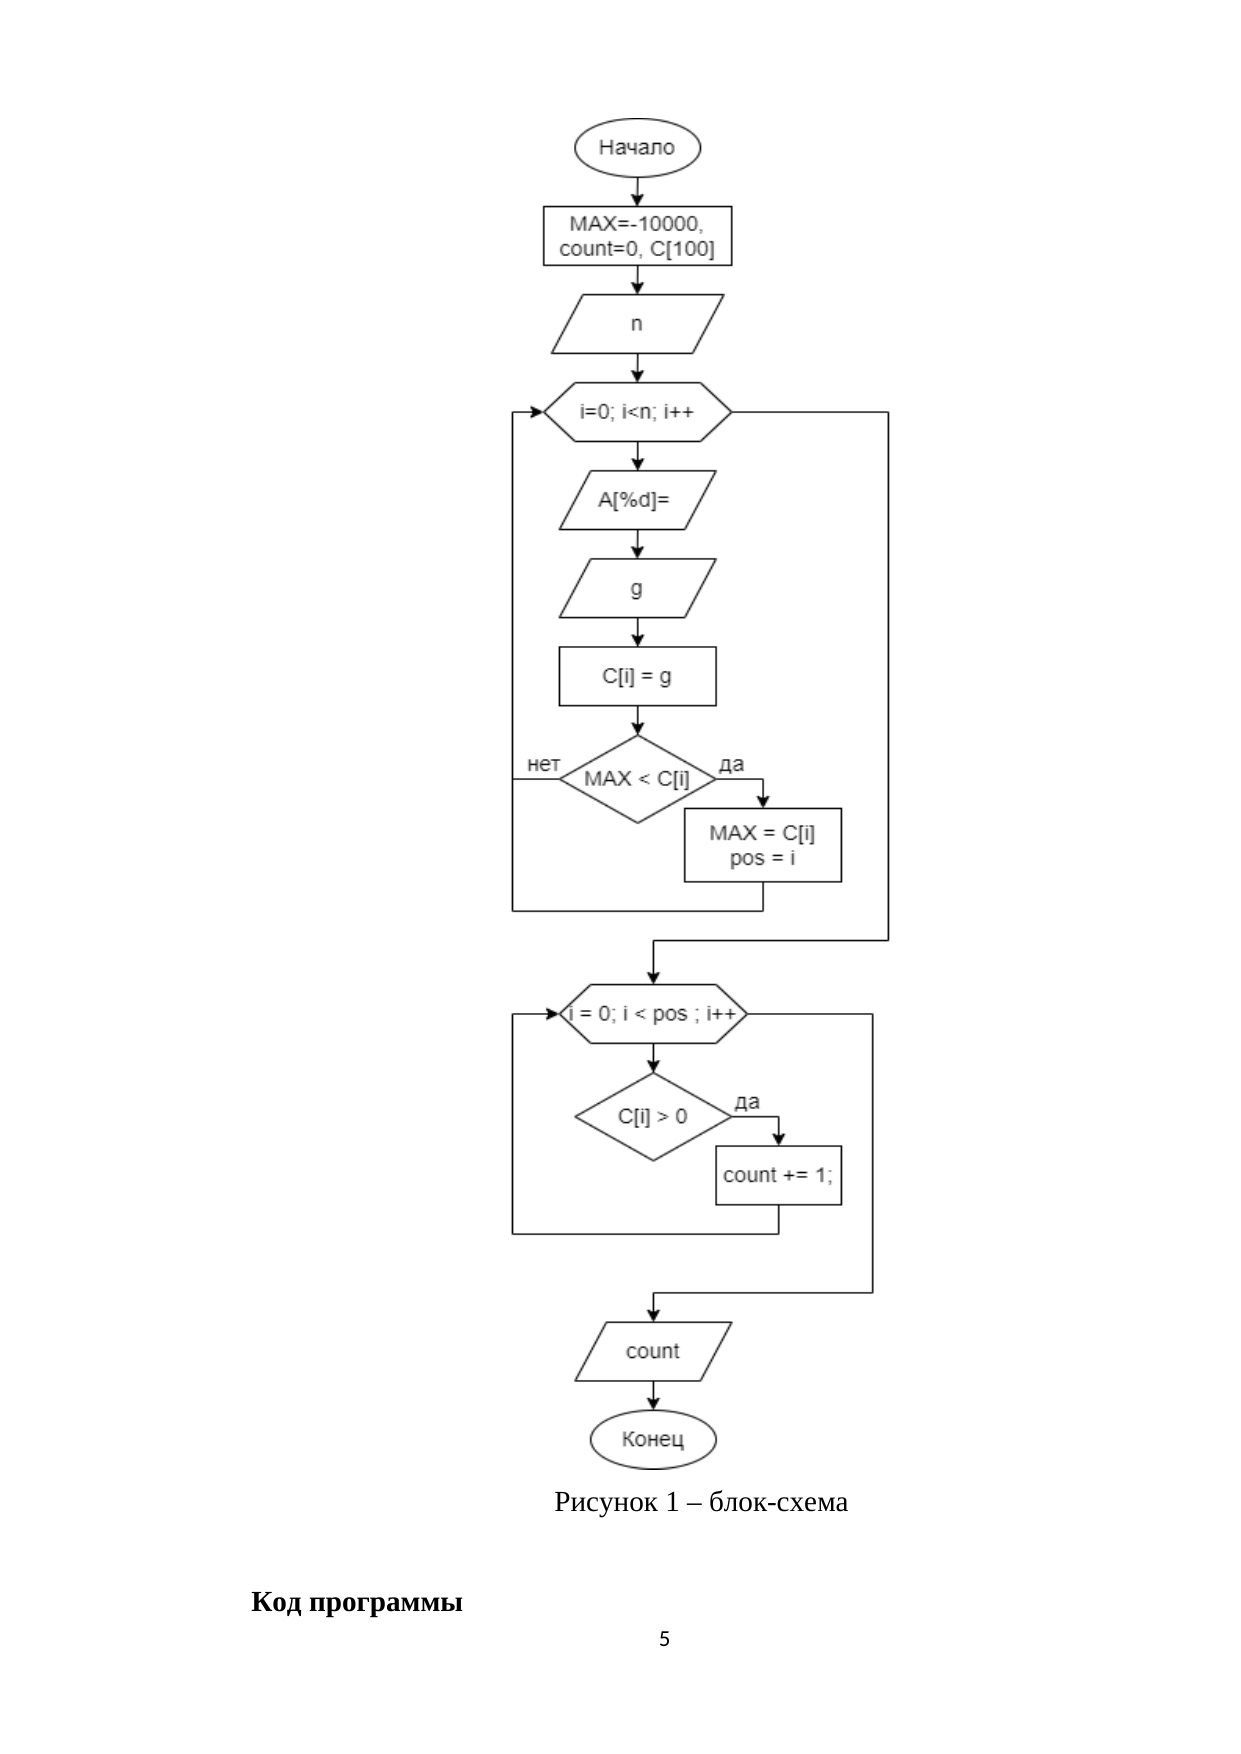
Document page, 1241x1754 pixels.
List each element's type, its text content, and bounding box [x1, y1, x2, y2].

text Рисунок 1 – блок-схема [177, 1484, 1152, 1517]
text Код программы [177, 1584, 1152, 1618]
picture [501, 118, 902, 1470]
